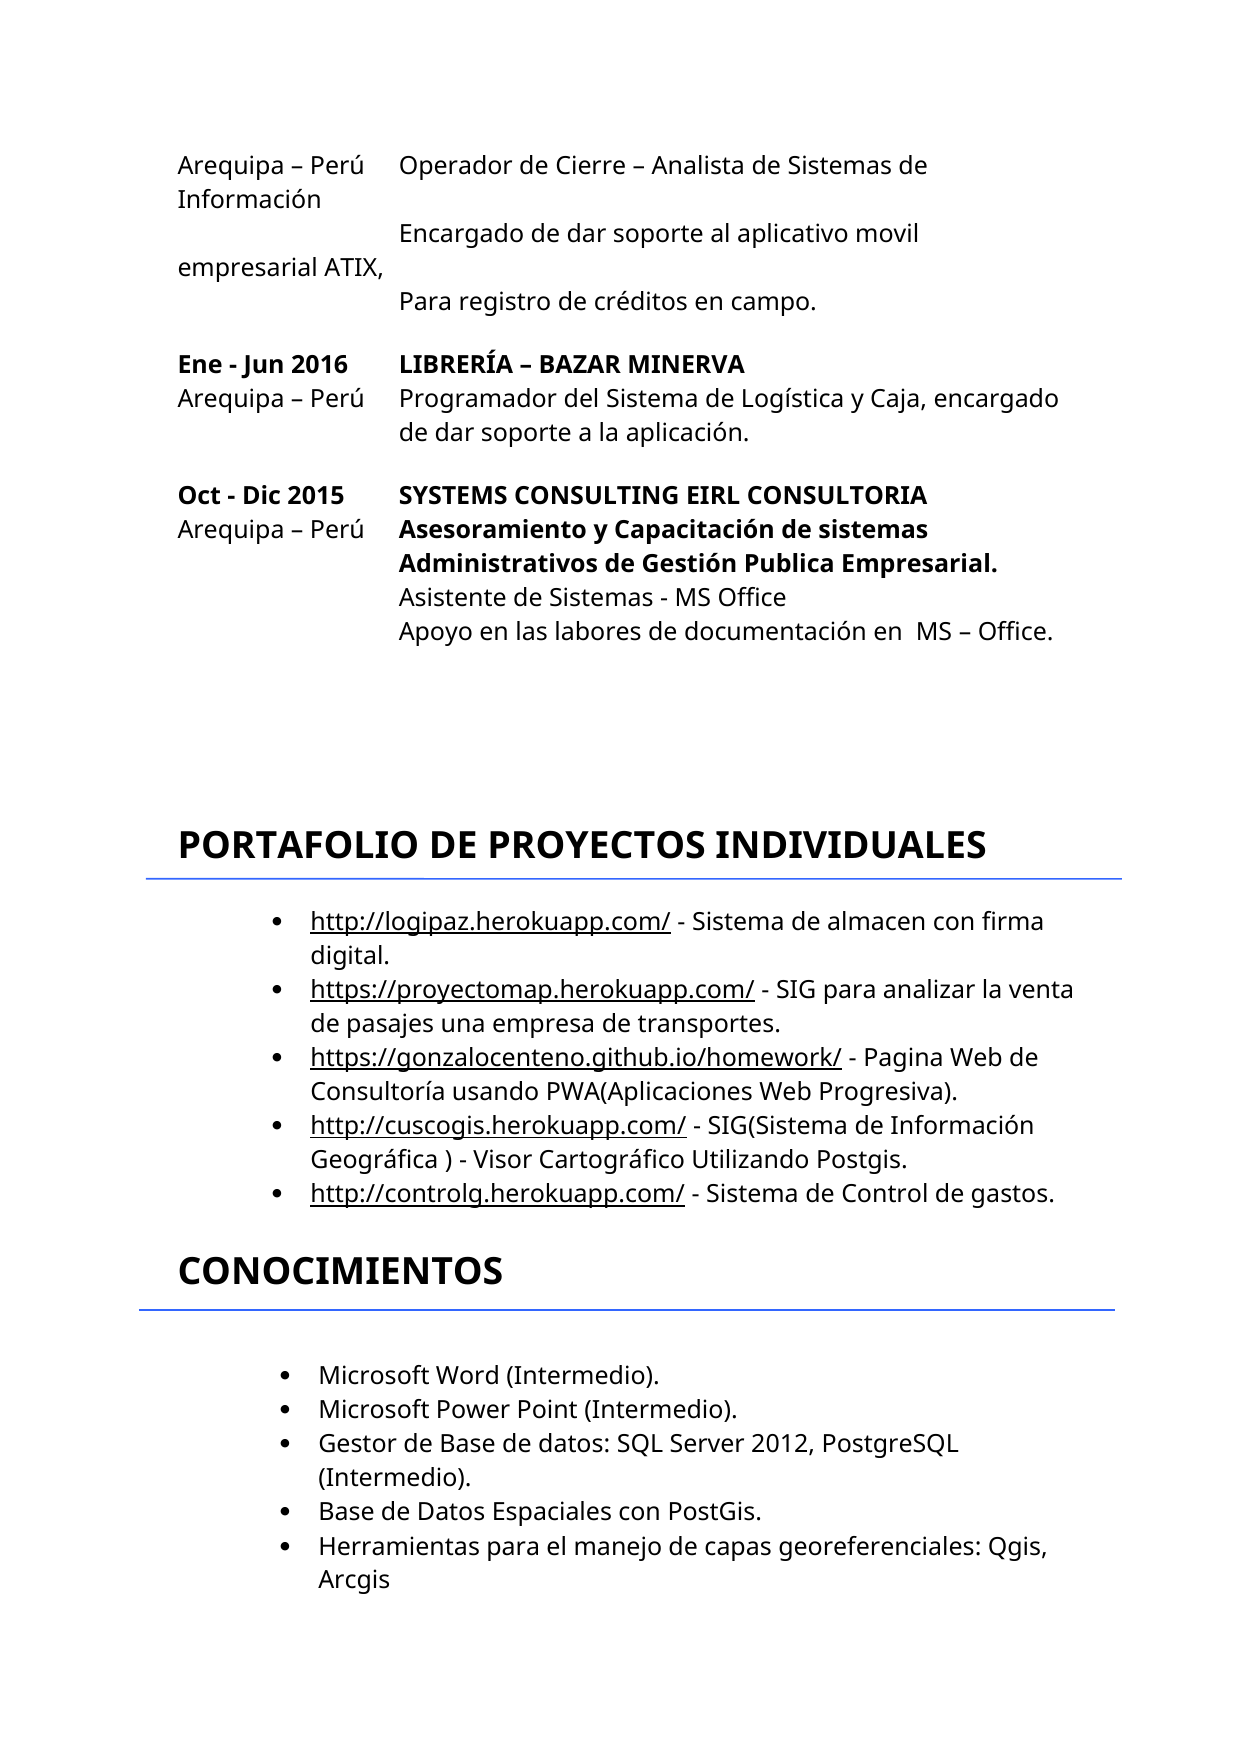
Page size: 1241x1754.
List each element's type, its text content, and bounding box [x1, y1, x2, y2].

list Gestor de Base de datos: SQL Server 2012, PostgreSQL (Intermedio). [281, 1426, 1063, 1494]
text Encargado de dar soporte al aplicativo movil empresarial ATIX, [177, 216, 1063, 284]
text Arequipa – Perú Asesoramiento y Capacitación de sistemas Administrativos de Gestión Publica Empresarial. [177, 512, 1063, 580]
list Base de Datos Espaciales con PostGis. [281, 1494, 1063, 1528]
list Microsoft Word (Intermedio). [281, 1358, 1063, 1392]
list http://cuscogis.herokuapp.com/ - SIG(Sistema de Información Geográfica ) - Visor Cartográfico Utilizando Postgis. [273, 1108, 1078, 1176]
text PORTAFOLIO DE PROYECTOS INDIVIDUALES [177, 818, 1063, 869]
list http://controlg.herokuapp.com/ - Sistema de Control de gastos. [273, 1176, 1078, 1210]
text Ene - Jun 2016 LIBRERÍA – BAZAR MINERVA [177, 347, 1078, 381]
list https://gonzalocenteno.github.io/homework/ - Pagina Web de Consultoría usando PWA(Aplicaciones Web Progresiva). [273, 1039, 1078, 1108]
text Oct - Dic 2015 SYSTEMS CONSULTING EIRL CONSULTORIA [177, 478, 1063, 512]
text Apoyo en las labores de documentación en MS – Office. [398, 614, 1078, 648]
text Asistente de Sistemas - MS Office [398, 580, 1078, 614]
text CONOCIMIENTOS [177, 1244, 1063, 1295]
list https://proyectomap.herokuapp.com/ - SIG para analizar la venta de pasajes una empresa de transportes. [273, 971, 1078, 1039]
list Herramientas para el manejo de capas georeferenciales: Qgis, Arcgis [281, 1528, 1063, 1596]
text Para registro de créditos en campo. [177, 284, 1063, 318]
text Arequipa – Perú Operador de Cierre – Analista de Sistemas de Información [177, 148, 1063, 216]
list Microsoft Power Point (Intermedio). [281, 1392, 1063, 1426]
list http://logipaz.herokuapp.com/ - Sistema de almacen con firma digital. [273, 903, 1078, 971]
text Arequipa – Perú Programador del Sistema de Logística y Caja, encargado de dar soporte a la aplicación. [177, 381, 1063, 449]
